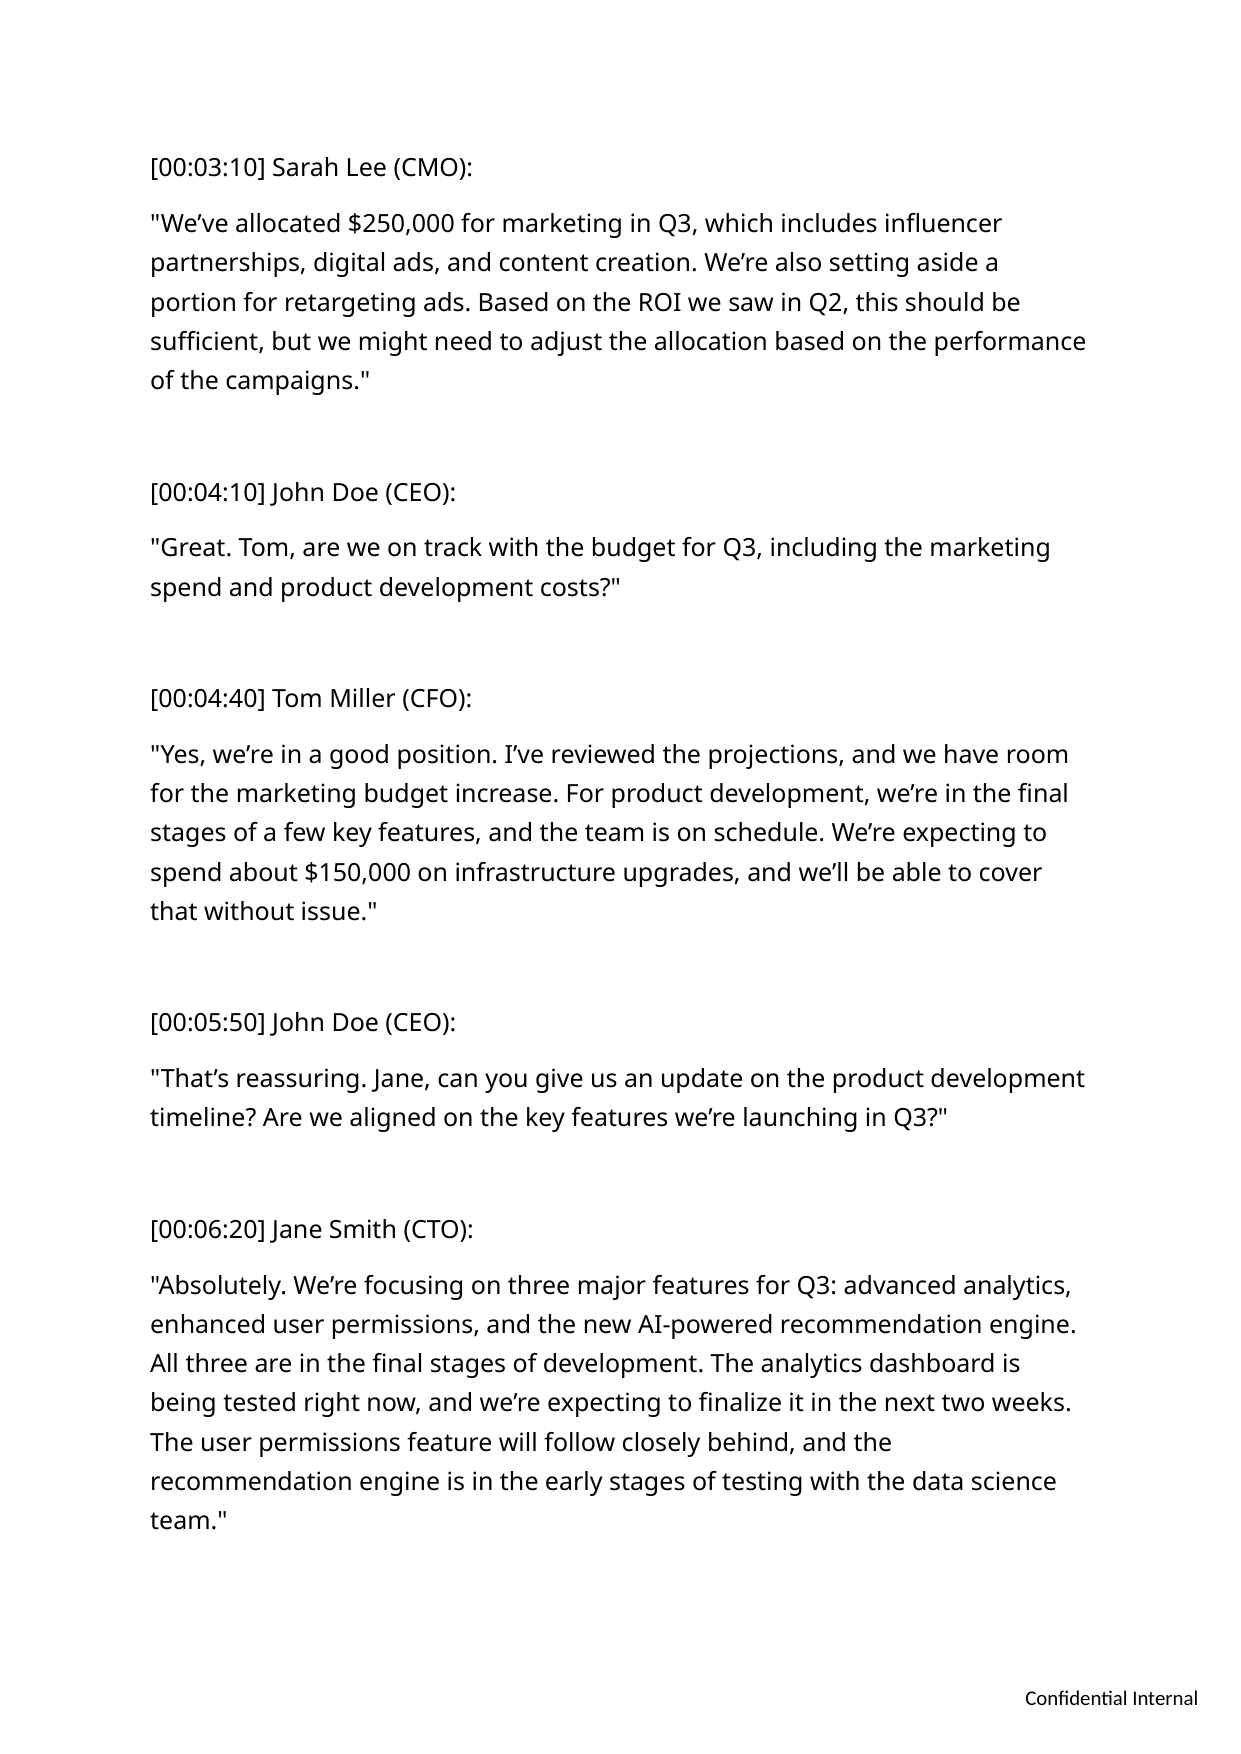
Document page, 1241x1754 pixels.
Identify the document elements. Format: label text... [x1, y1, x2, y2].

text [00:03:10] Sarah Lee (CMO): [150, 150, 1090, 184]
text [00:04:10] John Doe (CEO): [150, 474, 1090, 508]
text [00:04:40] Tom Miller (CFO): [150, 681, 1090, 715]
text "Great. Tom, are we on track with the budget for Q3, including the marketing spend and product development costs?" [150, 530, 1090, 603]
text "That’s reassuring. Jane, can you give us an update on the product development timeline? Are we aligned on the key features we’re launching in Q3?" [150, 1061, 1090, 1134]
text "We’ve allocated $250,000 for marketing in Q3, which includes influencer partnerships, digital ads, and content creation. We’re also setting aside a portion for retargeting ads. Based on the ROI we saw in Q2, this should be sufficient, but we might need to adjust the allocation based on the performance of the campaigns." [150, 206, 1090, 397]
text [00:05:50] John Doe (CEO): [150, 1005, 1090, 1039]
text "Absolutely. We’re focusing on three major features for Q3: advanced analytics, enhanced user permissions, and the new AI-powered recommendation engine. All three are in the final stages of development. The analytics dashboard is being tested right now, and we’re expecting to finalize it in the next two weeks. The user permissions feature will follow closely behind, and the recommendation engine is in the early stages of testing with the data science team." [150, 1267, 1090, 1537]
text "Yes, we’re in a good position. I’ve reviewed the projections, and we have room for the marketing budget increase. For product development, we’re in the final stages of a few key features, and the team is on schedule. We’re expecting to spend about $150,000 on infrastructure upgrades, and we’ll be able to cover that without issue." [150, 737, 1090, 927]
text [00:06:20] Jane Smith (CTO): [150, 1212, 1090, 1246]
